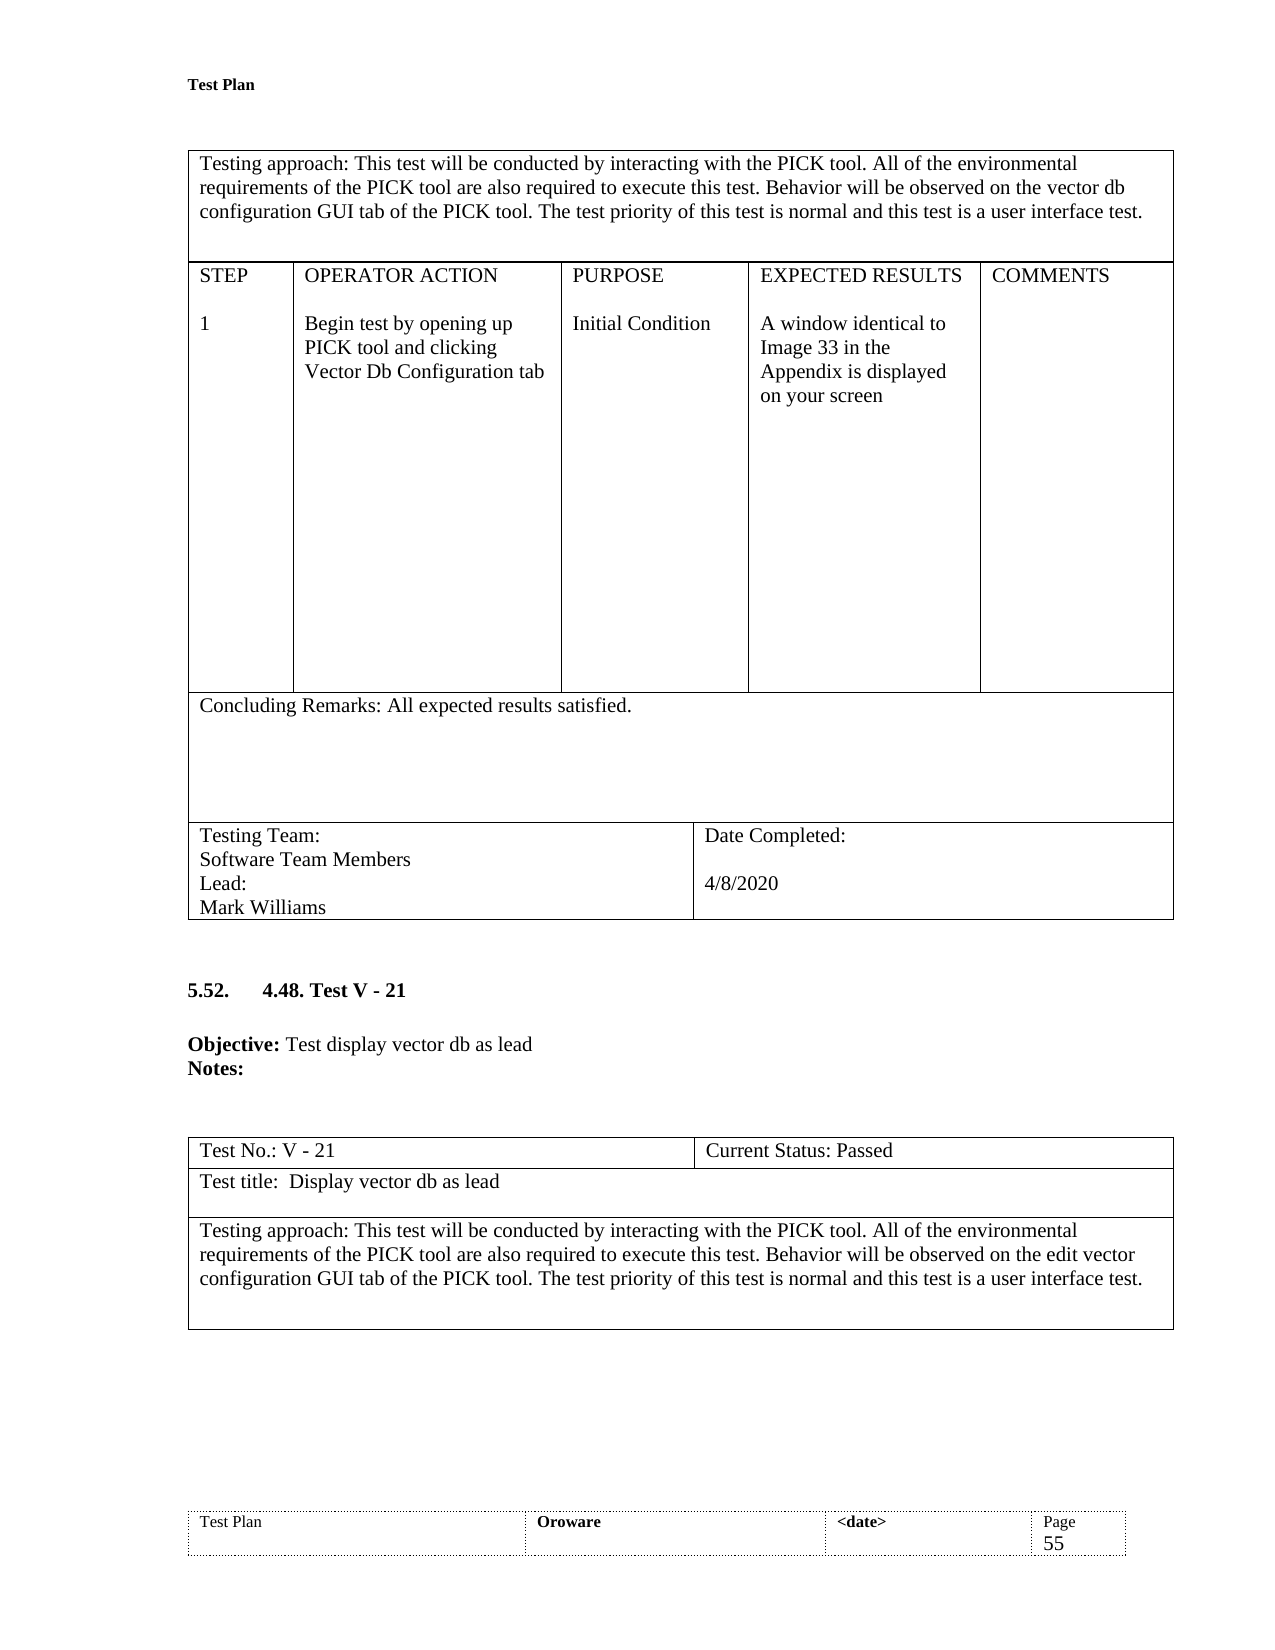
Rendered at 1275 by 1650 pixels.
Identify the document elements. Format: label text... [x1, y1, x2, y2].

text Objective: Test display vector db as lead [187, 1032, 1125, 1056]
table_cell Testing approach: This test will be conducted by interacting with the PICK tool. All of the environmental requirements of the PICK tool are also required to execute this test. Behavior will be observed on the edit vector configuration GUI tab of the PICK tool. The test priority of this test is normal and this test is a user interface test. [189, 1218, 1173, 1328]
table_cell STEP 1 [189, 263, 293, 692]
text Notes: [187, 1056, 1125, 1080]
table_cell EXPECTED RESULTS A window identical to Image 33 in the Appendix is displayed on your screen [749, 263, 980, 692]
table_cell Test title: Display vector db as lead [189, 1169, 1173, 1217]
table_cell Concluding Remarks: All expected results satisfied. [189, 693, 1173, 822]
table_cell Date Completed: 4/8/2020 [694, 823, 1173, 919]
table_header Test No.: V - 21 [189, 1138, 694, 1168]
table_cell Testing approach: This test will be conducted by interacting with the PICK tool. All of the environmental requirements of the PICK tool are also required to execute this test. Behavior will be observed on the vector db configuration GUI tab of the PICK tool. The test priority of this test is normal and this test is a user interface test. [189, 151, 1173, 261]
subtitle 4.48. Test V - 21 [187, 978, 1125, 1002]
table_cell PURPOSE Initial Condition [562, 263, 748, 692]
table_cell Testing Team: Software Team Members Lead: Mark Williams [189, 823, 693, 919]
table_cell COMMENTS [981, 263, 1173, 692]
table_cell OPERATOR ACTION Begin test by opening up PICK tool and clicking Vector Db Configuration tab [294, 263, 561, 692]
table_header Current Status: Passed [695, 1138, 1173, 1168]
